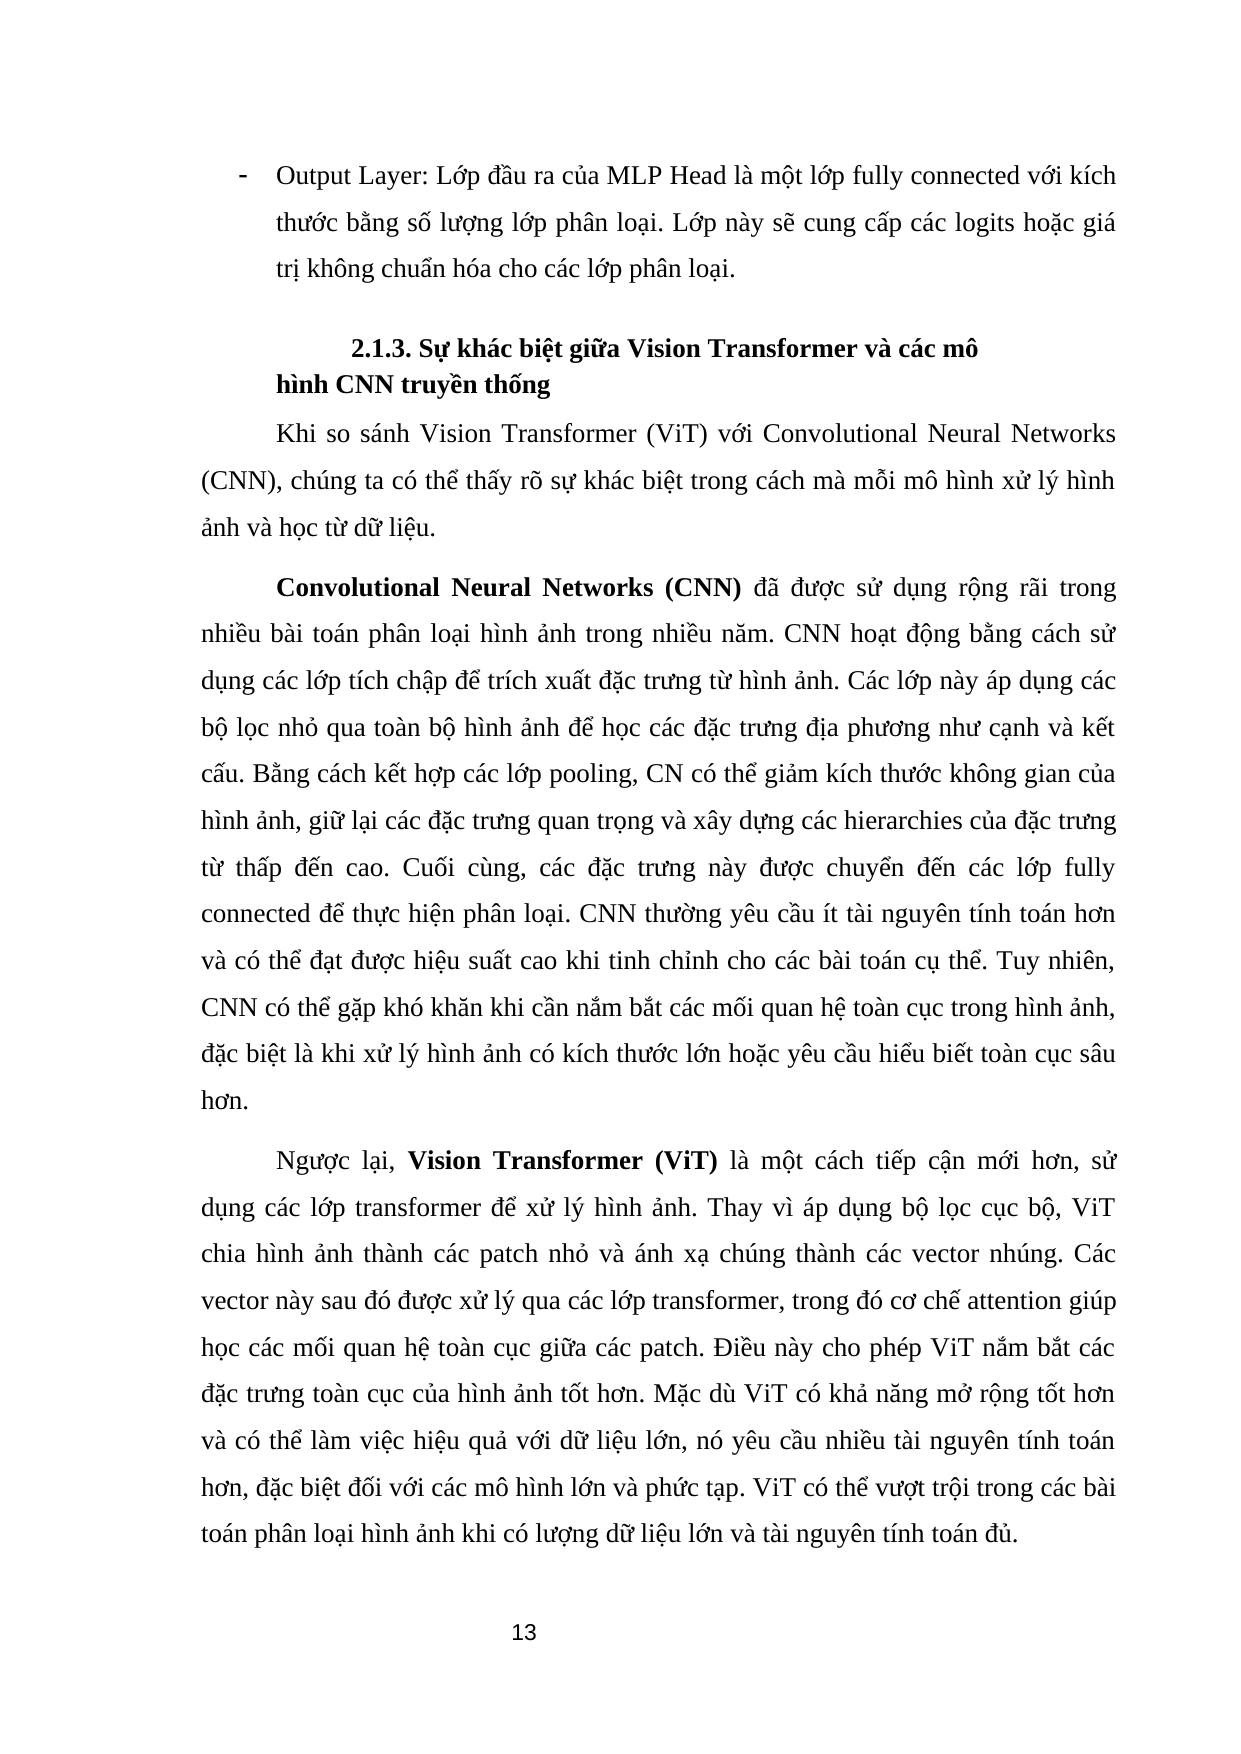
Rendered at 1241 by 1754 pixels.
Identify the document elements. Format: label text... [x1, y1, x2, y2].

list Output Layer: Lớp đầu ra của MLP Head là một lớp fully connected với kích thước bằng số lượng lớp phân loại. Lớp này sẽ cung cấp các logits hoặc giá trị không chuẩn hóa cho các lớp phân loại. [238, 159, 1117, 283]
text Convolutional Neural Networks (CNN) đã được sử dụng rộng rãi trong nhiều bài toán phân loại hình ảnh trong nhiều năm. CNN hoạt động bằng cách sử dụng các lớp tích chập để trích xuất đặc trưng từ hình ảnh. Các lớp này áp dụng các bộ lọc nhỏ qua toàn bộ hình ảnh để học các đặc trưng địa phương như cạnh và kết cấu. Bằng cách kết hợp các lớp pooling, CN có thể giảm kích thước không gian của hình ảnh, giữ lại các đặc trưng quan trọng và xây dựng các hierarchies của đặc trưng từ thấp đến cao. Cuối cùng, các đặc trưng này được chuyển đến các lớp fully connected để thực hiện phân loại. CNN thường yêu cầu ít tài nguyên tính toán hơn và có thể đạt được hiệu suất cao khi tinh chỉnh cho các bài toán cụ thể. Tuy nhiên, CNN có thể gặp khó khăn khi cần nắm bắt các mối quan hệ toàn cục trong hình ảnh, đặc biệt là khi xử lý hình ảnh có kích thước lớn hoặc yêu cầu hiểu biết toàn cục sâu hơn. [201, 571, 1117, 1115]
text Ngược lại, Vision Transformer (ViT) là một cách tiếp cận mới hơn, sử dụng các lớp transformer để xử lý hình ảnh. Thay vì áp dụng bộ lọc cục bộ, ViT chia hình ảnh thành các patch nhỏ và ánh xạ chúng thành các vector nhúng. Các vector này sau đó được xử lý qua các lớp transformer, trong đó cơ chế attention giúp học các mối quan hệ toàn cục giữa các patch. Điều này cho phép ViT nắm bắt các đặc trưng toàn cục của hình ảnh tốt hơn. Mặc dù ViT có khả năng mở rộng tốt hơn và có thể làm việc hiệu quả với dữ liệu lớn, nó yêu cầu nhiều tài nguyên tính toán hơn, đặc biệt đối với các mô hình lớn và phức tạp. ViT có thể vượt trội trong các bài toán phân loại hình ảnh khi có lượng dữ liệu lớn và tài nguyên tính toán đủ. [201, 1144, 1117, 1549]
text Khi so sánh Vision Transformer (ViT) với Convolutional Neural Networks (CNN), chúng ta có thể thấy rõ sự khác biệt trong cách mà mỗi mô hình xử lý hình ảnh và học từ dữ liệu. [201, 417, 1117, 542]
subtitle 2.1.3. Sự khác biệt giữa Vision Transformer và các mô hình CNN truyền thống [276, 332, 1003, 399]
